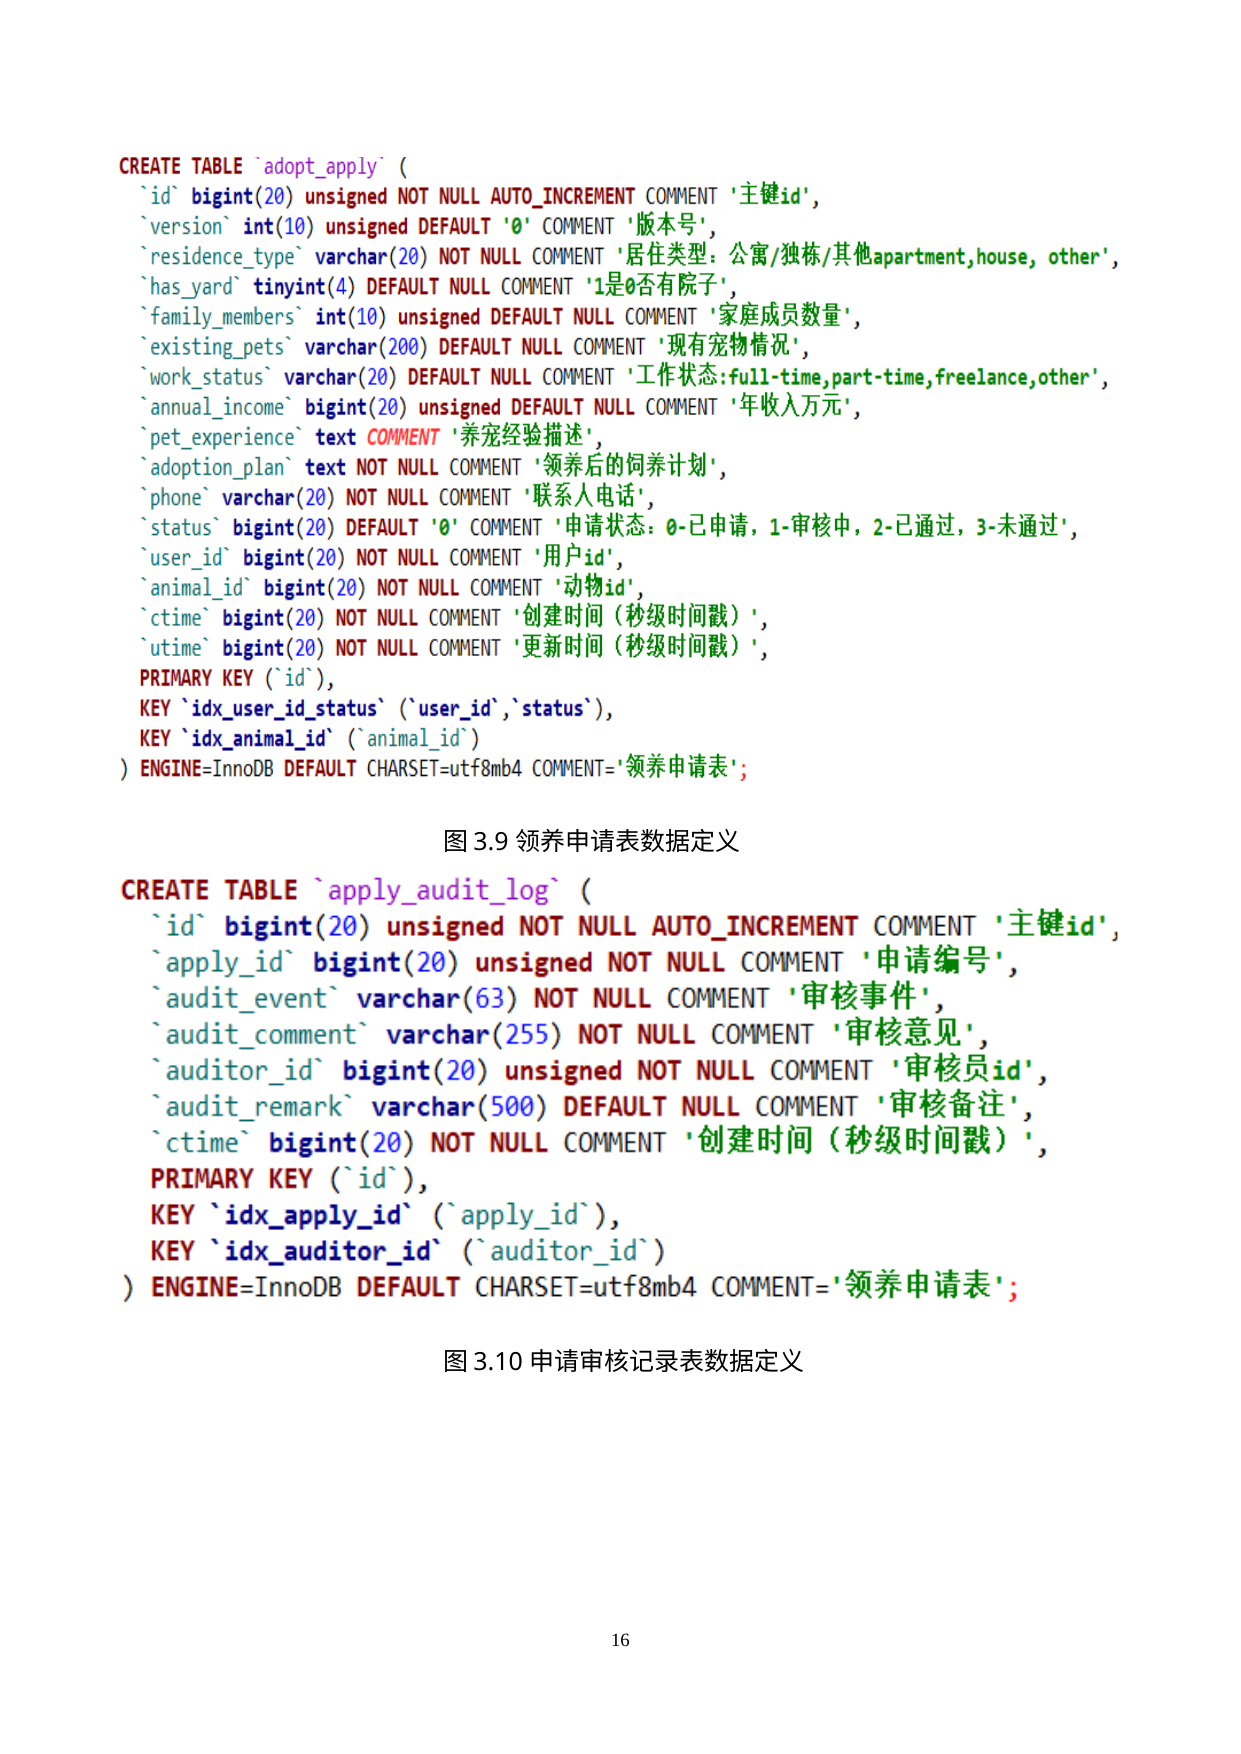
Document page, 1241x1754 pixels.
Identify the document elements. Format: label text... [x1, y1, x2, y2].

picture [118, 157, 1123, 784]
text 图3.9 领养申请表数据定义 [443, 807, 1122, 872]
text 图3.10 申请审核记录表数据定义 [443, 1327, 1122, 1392]
picture [118, 872, 1118, 1313]
